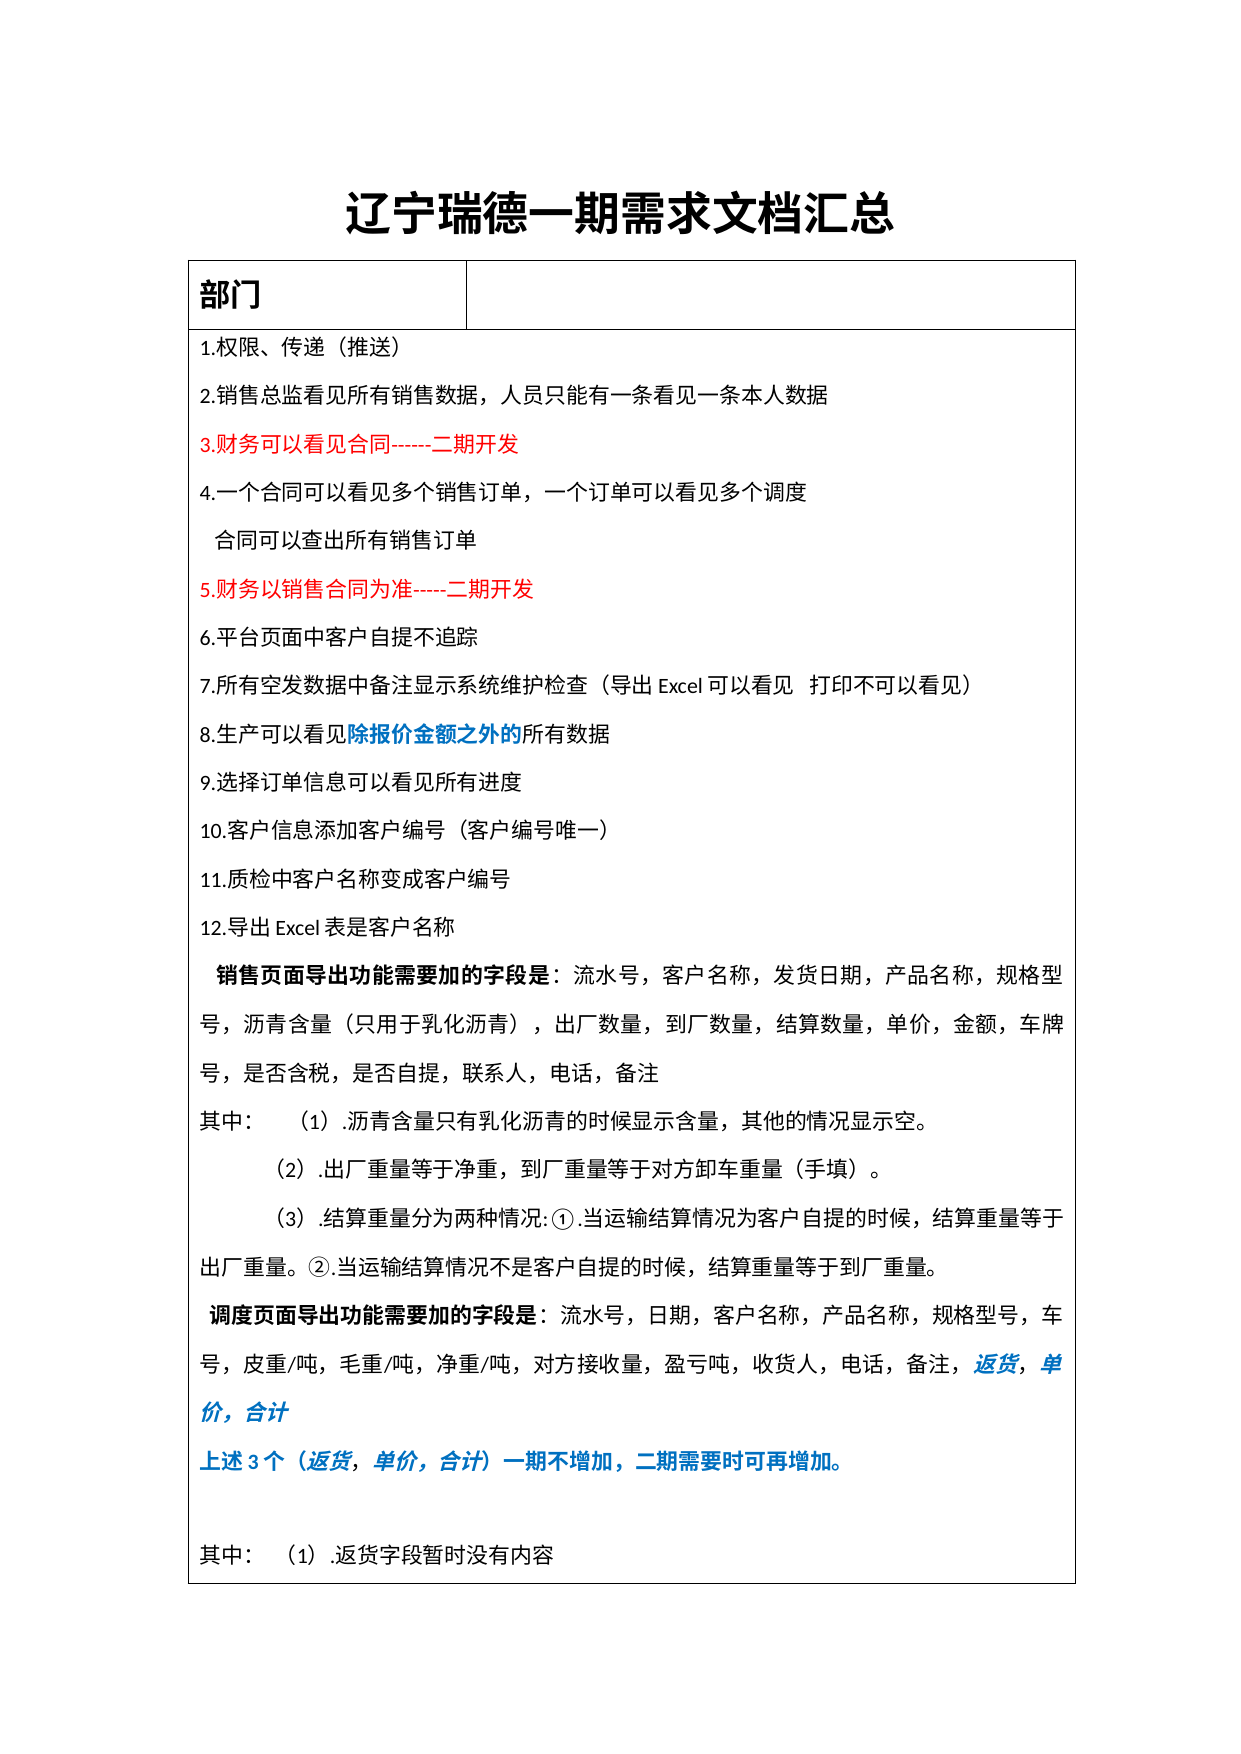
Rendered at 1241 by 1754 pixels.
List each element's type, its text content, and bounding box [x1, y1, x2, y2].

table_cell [189, 330, 1075, 1582]
table_header [467, 261, 1075, 328]
text 辽宁瑞德一期需求文档汇总 [187, 162, 1053, 259]
table_header 部门 [189, 261, 466, 328]
